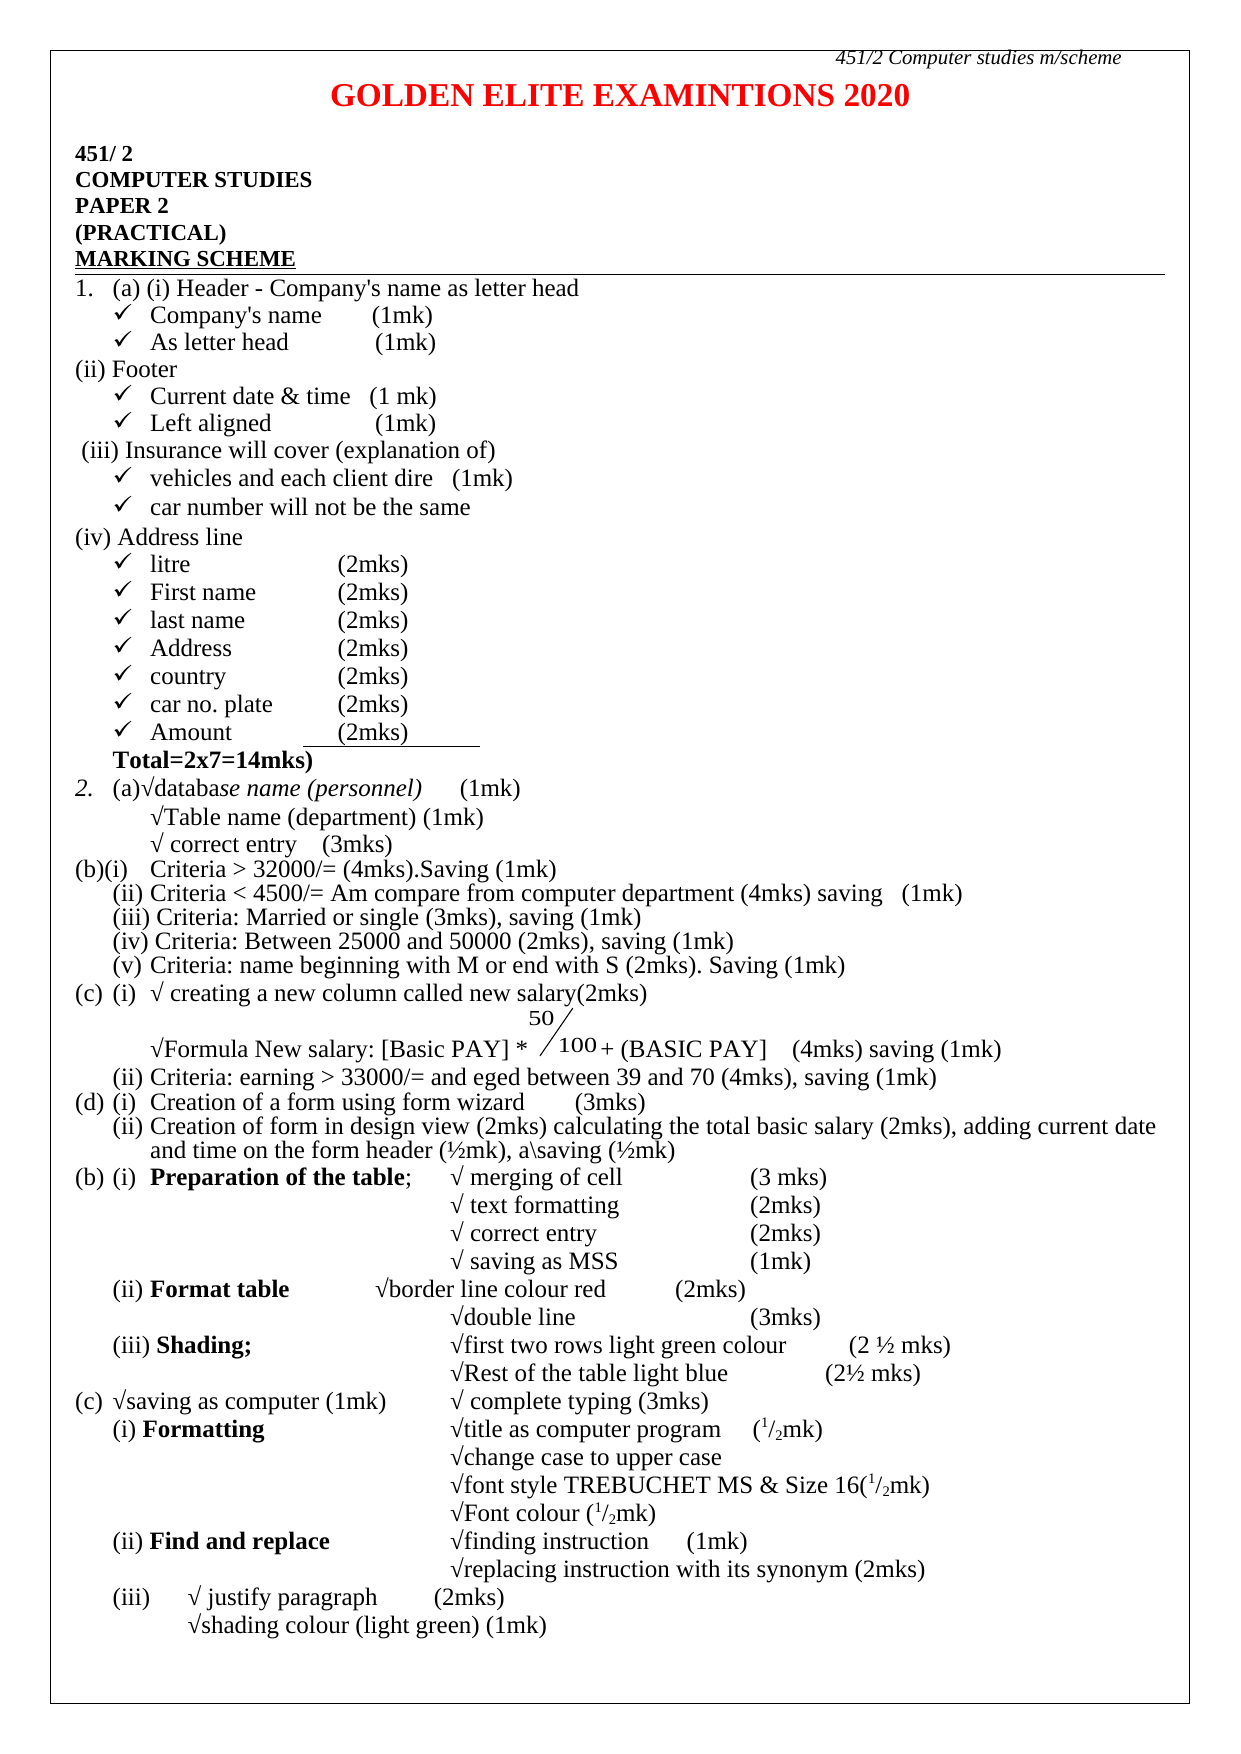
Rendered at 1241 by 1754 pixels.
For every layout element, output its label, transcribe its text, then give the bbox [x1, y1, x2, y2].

text GOLDEN ELITE EXAMINTIONS 2020 [75, 75, 1165, 113]
text (PRACTICAL) [75, 219, 1165, 245]
text √Rest of the table light blue (2½ mks) [75, 1359, 1165, 1387]
list litre (2mks) [112, 550, 1165, 578]
text MARKING SCHEME [75, 245, 1165, 274]
list Amount (2mks) [112, 718, 1165, 746]
list Company's name (1mk) [112, 302, 1031, 329]
text √double line (3mks) [75, 1303, 1165, 1331]
text (b)(i) Criteria > 32000/= (4mks).Saving (1mk) [75, 858, 1165, 882]
text √shading colour (light green) (1mk) [75, 1611, 1165, 1639]
text (iv) Criteria: Between 25000 and 50000 (2mks), saving (1mk) [75, 930, 1165, 954]
text (b) (i) Preparation of the table; √ merging of cell (3 mks) [75, 1163, 1165, 1191]
text √Formula New salary: [Basic PAY] *+ (BASIC PAY] (4mks) saving (1mk) [75, 1007, 1165, 1062]
text PAPER 2 [75, 193, 1165, 219]
text (v) Criteria: name beginning with M or end with S (2mks). Saving (1mk) [75, 954, 1189, 978]
list Address (2mks) [112, 634, 1165, 662]
text Total=2x7=14mks) [112, 746, 1165, 774]
text (c) (i) √ creating a new column called new salary(2mks) [75, 978, 1165, 1007]
list car number will not be the same [112, 493, 843, 522]
text √font style TREBUCHET MS & Size 16(1/2mk) [75, 1471, 1165, 1499]
text (ii) Criteria < 4500/= Am compare from computer department (4mks) saving (1mk) [75, 882, 1165, 906]
text (ii) Criteria: earning > 33000/= and eged between 39 and 70 (4mks), saving (1mk) [75, 1062, 1165, 1091]
text (iv) Address line [75, 522, 1165, 550]
list Left aligned (1mk) [112, 410, 806, 437]
text √Font colour (1/2mk) (ii) Find and replace √finding instruction (1mk) [75, 1499, 885, 1555]
text √ text formatting (2mks) √ correct entry (2mks) √ saving as MSS (1mk) [412, 1191, 1110, 1275]
text (iii) Insurance will cover (explanation of) [75, 437, 928, 464]
text 2. (a)√database name (personnel) (1mk) √Table name (department) (1mk) √ correct entry (3mks) [75, 774, 1031, 858]
text (iii) Criteria: Married or single (3mks), saving (1mk) [75, 906, 1165, 930]
list As letter head (1mk) [112, 329, 1031, 356]
text (ii) Creation of form in design view (2mks) calculating the total basic salary (2mks), adding current date and time on the form header (½mk), a\saving (½mk) [75, 1115, 1165, 1163]
list country (2mks) [112, 662, 1165, 690]
list Current date & time (1 mk) [112, 383, 806, 410]
text (iii) Shading; √first two rows light green colour (2 ½ mks) [75, 1331, 1165, 1359]
text COMPUTER STUDIES [75, 166, 1165, 193]
list last name (2mks) [112, 606, 1165, 634]
list First name (2mks) [112, 578, 1165, 606]
list vehicles and each client dire (1mk) [112, 464, 843, 493]
text (d) (i) Creation of a form using form wizard (3mks) [75, 1091, 1165, 1115]
list car no. plate (2mks) [112, 690, 1165, 718]
text (ii) Footer [75, 356, 1031, 383]
text 1. (a) (i) Header - Company's name as letter head [75, 275, 1031, 302]
text 451/ 2 [75, 140, 1165, 166]
text √change case to upper case [75, 1443, 1165, 1471]
text √replacing instruction with its synonym (2mks) [75, 1555, 1045, 1583]
text (c) √saving as computer (1mk) √ complete typing (3mks) (i) Formatting √title as computer program (1/2mk) [75, 1387, 965, 1443]
text (iii) √ justify paragraph (2mks) [75, 1583, 1045, 1611]
text (ii) Format table √border line colour red (2mks) [75, 1275, 1110, 1303]
